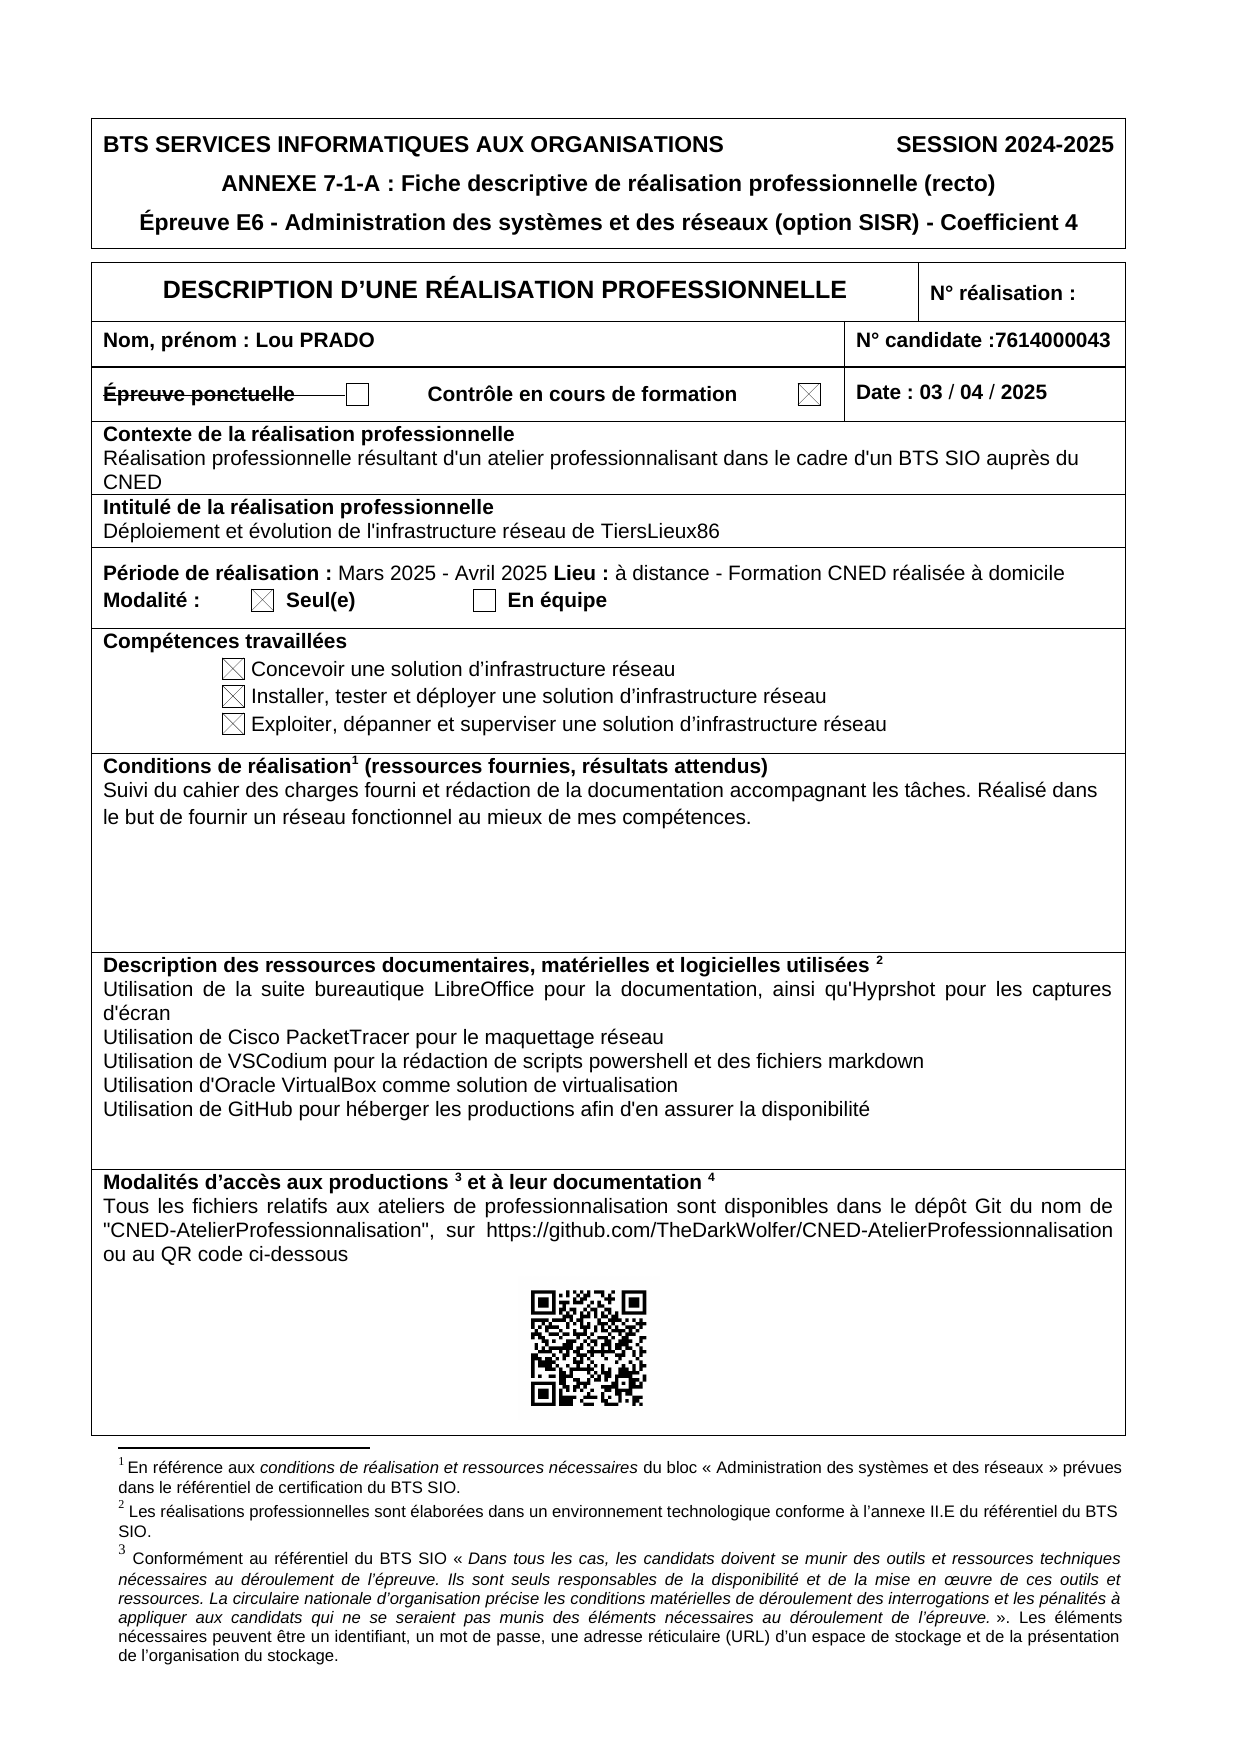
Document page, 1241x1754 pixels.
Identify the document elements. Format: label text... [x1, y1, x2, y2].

table_cell Compétences travaillées Concevoir une solution d’infrastructure réseau Installer, tester et déployer une solution d’infrastructure réseau Exploiter, dépanner et superviser une solution d’infrastructure réseau [92, 629, 1125, 752]
table_header DESCRIPTION D’UNE RÉALISATION PROFESSIONNELLE [92, 263, 918, 321]
picture [517, 1276, 660, 1420]
table_cell N° candidate :7614000043 [845, 322, 1125, 366]
table_cell Contexte de la réalisation professionnelle Réalisation professionnelle résultant d'un atelier professionnalisant dans le cadre d'un BTS SIO auprès du CNED [92, 422, 1125, 494]
table_cell Modalités d’accès aux productions et à leur documentation Tous les fichiers relatifs aux ateliers de professionnalisation sont disponibles dans le dépôt Git du nom de "CNED-AtelierProfessionnalisation", sur https://github.com/TheDarkWolfer/CNED-AtelierProfessionnalisation ou au QR code ci-dessous [92, 1170, 1125, 1434]
table_header N° réalisation : [919, 263, 1125, 321]
table_cell Intitulé de la réalisation professionnelle Déploiement et évolution de l'infrastructure réseau de TiersLieux86 [92, 495, 1125, 547]
table_cell Conditions de réalisation (ressources fournies, résultats attendus) Suivi du cahier des charges fourni et rédaction de la documentation accompagnant les tâches. Réalisé dans le but de fournir un réseau fonctionnel au mieux de mes compétences. [92, 754, 1125, 952]
table_cell Nom, prénom : Lou PRADO [92, 322, 844, 366]
table_cell Date : 03 / 04 / 2025 [845, 368, 1125, 421]
table_cell Épreuve ponctuelle [92, 368, 416, 421]
table_cell Contrôle en cours de formation [416, 368, 844, 421]
table_header BTS Services informatiques aux organisations SESSION 2024-2025 ANNEXE 7-1-A : Fiche descriptive de réalisation professionnelle (recto) Épreuve E6 - Administration des systèmes et des réseaux (option SISR) - Coefficient 4 [92, 119, 1125, 247]
table_cell Période de réalisation : Mars 2025 - Avril 2025 Lieu : à distance - Formation CNED réalisée à domicile Modalité : Seul(e) En équipe [92, 548, 1125, 628]
table_cell Description des ressources documentaires, matérielles et logicielles utilisées Utilisation de la suite bureautique LibreOffice pour la documentation, ainsi qu'Hyprshot pour les captures d'écran Utilisation de Cisco PacketTracer pour le maquettage réseau Utilisation de VSCodium pour la rédaction de scripts powershell et des fichiers markdown Utilisation d'Oracle VirtualBox comme solution de virtualisation Utilisation de GitHub pour héberger les productions afin d'en assurer la disponibilité [92, 953, 1125, 1169]
